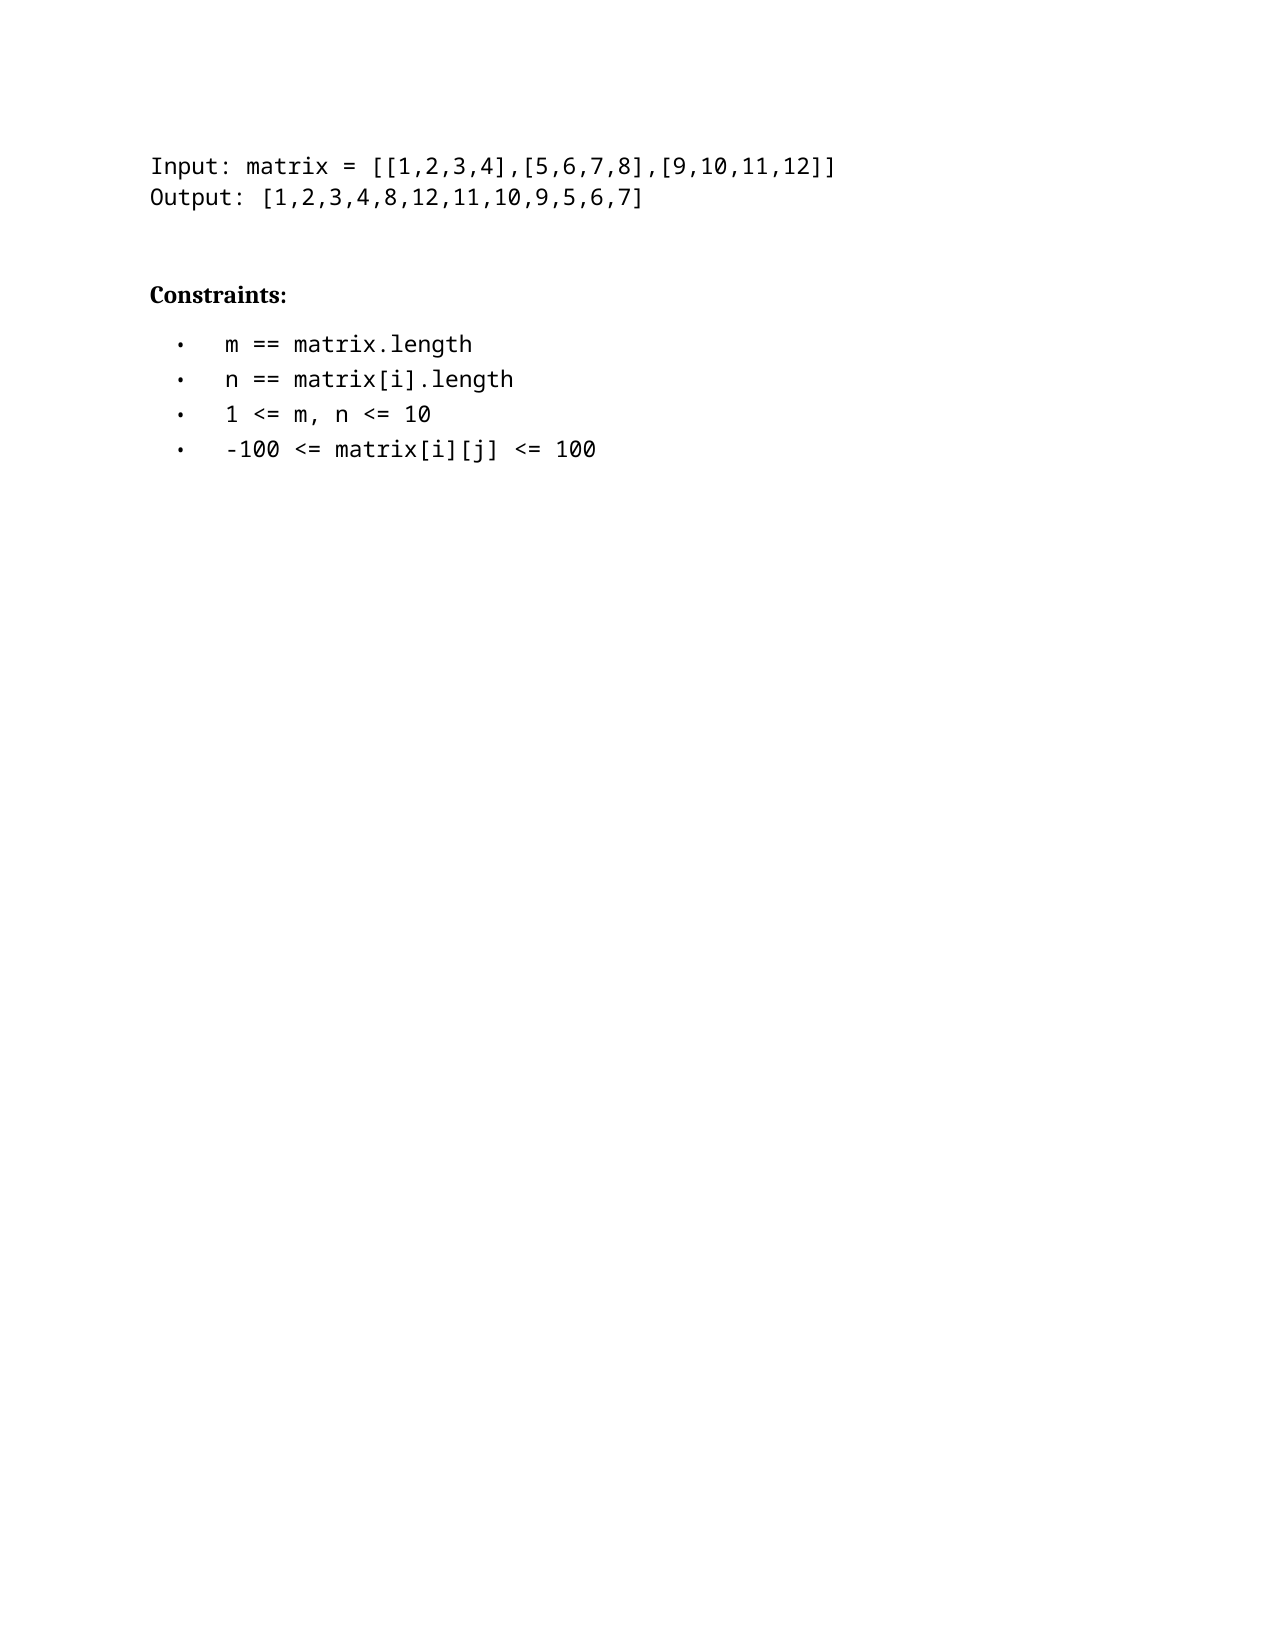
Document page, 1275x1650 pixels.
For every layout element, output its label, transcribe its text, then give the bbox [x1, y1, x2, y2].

list n == matrix[i].length [175, 363, 1125, 394]
list m == matrix.length [175, 328, 1125, 359]
list -100 <= matrix[i][j] <= 100 [175, 433, 1125, 464]
list 1 <= m, n <= 10 [175, 398, 1125, 429]
text Input: matrix = [[1,2,3,4],[5,6,7,8],[9,10,11,12]] Output: [1,2,3,4,8,12,11,10,9,5,6,7] [150, 150, 1125, 212]
text Constraints: [150, 281, 1125, 309]
